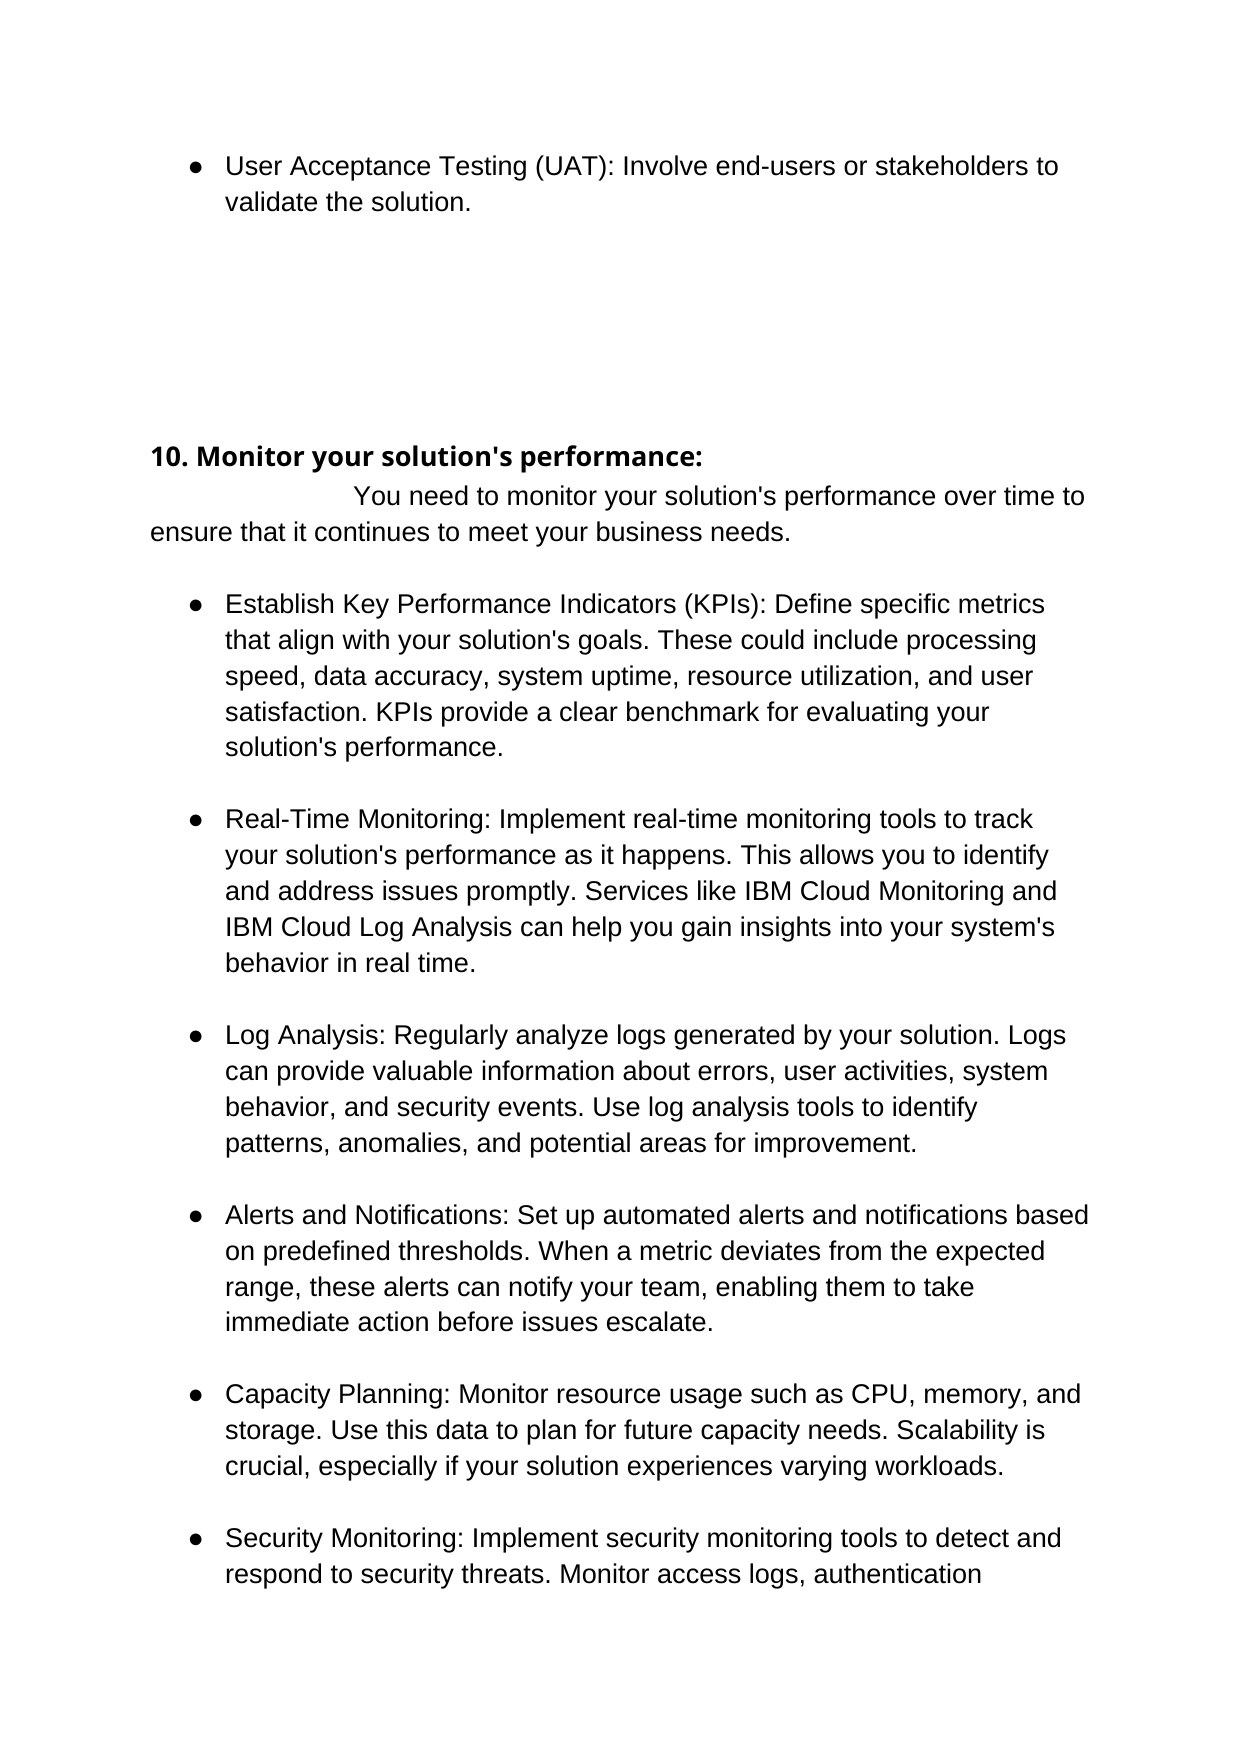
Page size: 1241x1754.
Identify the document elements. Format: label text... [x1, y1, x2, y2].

list Establish Key Performance Indicators (KPIs): Define specific metrics that align with your solution's goals. These could include processing speed, data accuracy, system uptime, resource utilization, and user satisfaction. KPIs provide a clear benchmark for evaluating your solution's performance. [187, 588, 1090, 763]
text You need to monitor your solution's performance over time to ensure that it continues to meet your business needs. [150, 480, 1090, 547]
list Alerts and Notifications: Set up automated alerts and notifications based on predefined thresholds. When a metric deviates from the expected range, these alerts can notify your team, enabling them to take immediate action before issues escalate. [187, 1199, 1090, 1338]
list Real-Time Monitoring: Implement real-time monitoring tools to track your solution's performance as it happens. This allows you to identify and address issues promptly. Services like IBM Cloud Monitoring and IBM Cloud Log Analysis can help you gain insights into your system's behavior in real time. [187, 803, 1090, 978]
list User Acceptance Testing (UAT): Involve end-users or stakeholders to validate the solution. [187, 150, 1090, 217]
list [187, 1522, 1090, 1589]
list Capacity Planning: Monitor resource usage such as CPU, memory, and storage. Use this data to plan for future capacity needs. Scalability is crucial, especially if your solution experiences varying workloads. [187, 1378, 1090, 1481]
list Log Analysis: Regularly analyze logs generated by your solution. Logs can provide valuable information about errors, user activities, system behavior, and security events. Use log analysis tools to identify patterns, anomalies, and potential areas for improvement. [187, 1019, 1090, 1158]
text 10. Monitor your solution's performance: [150, 437, 1090, 474]
